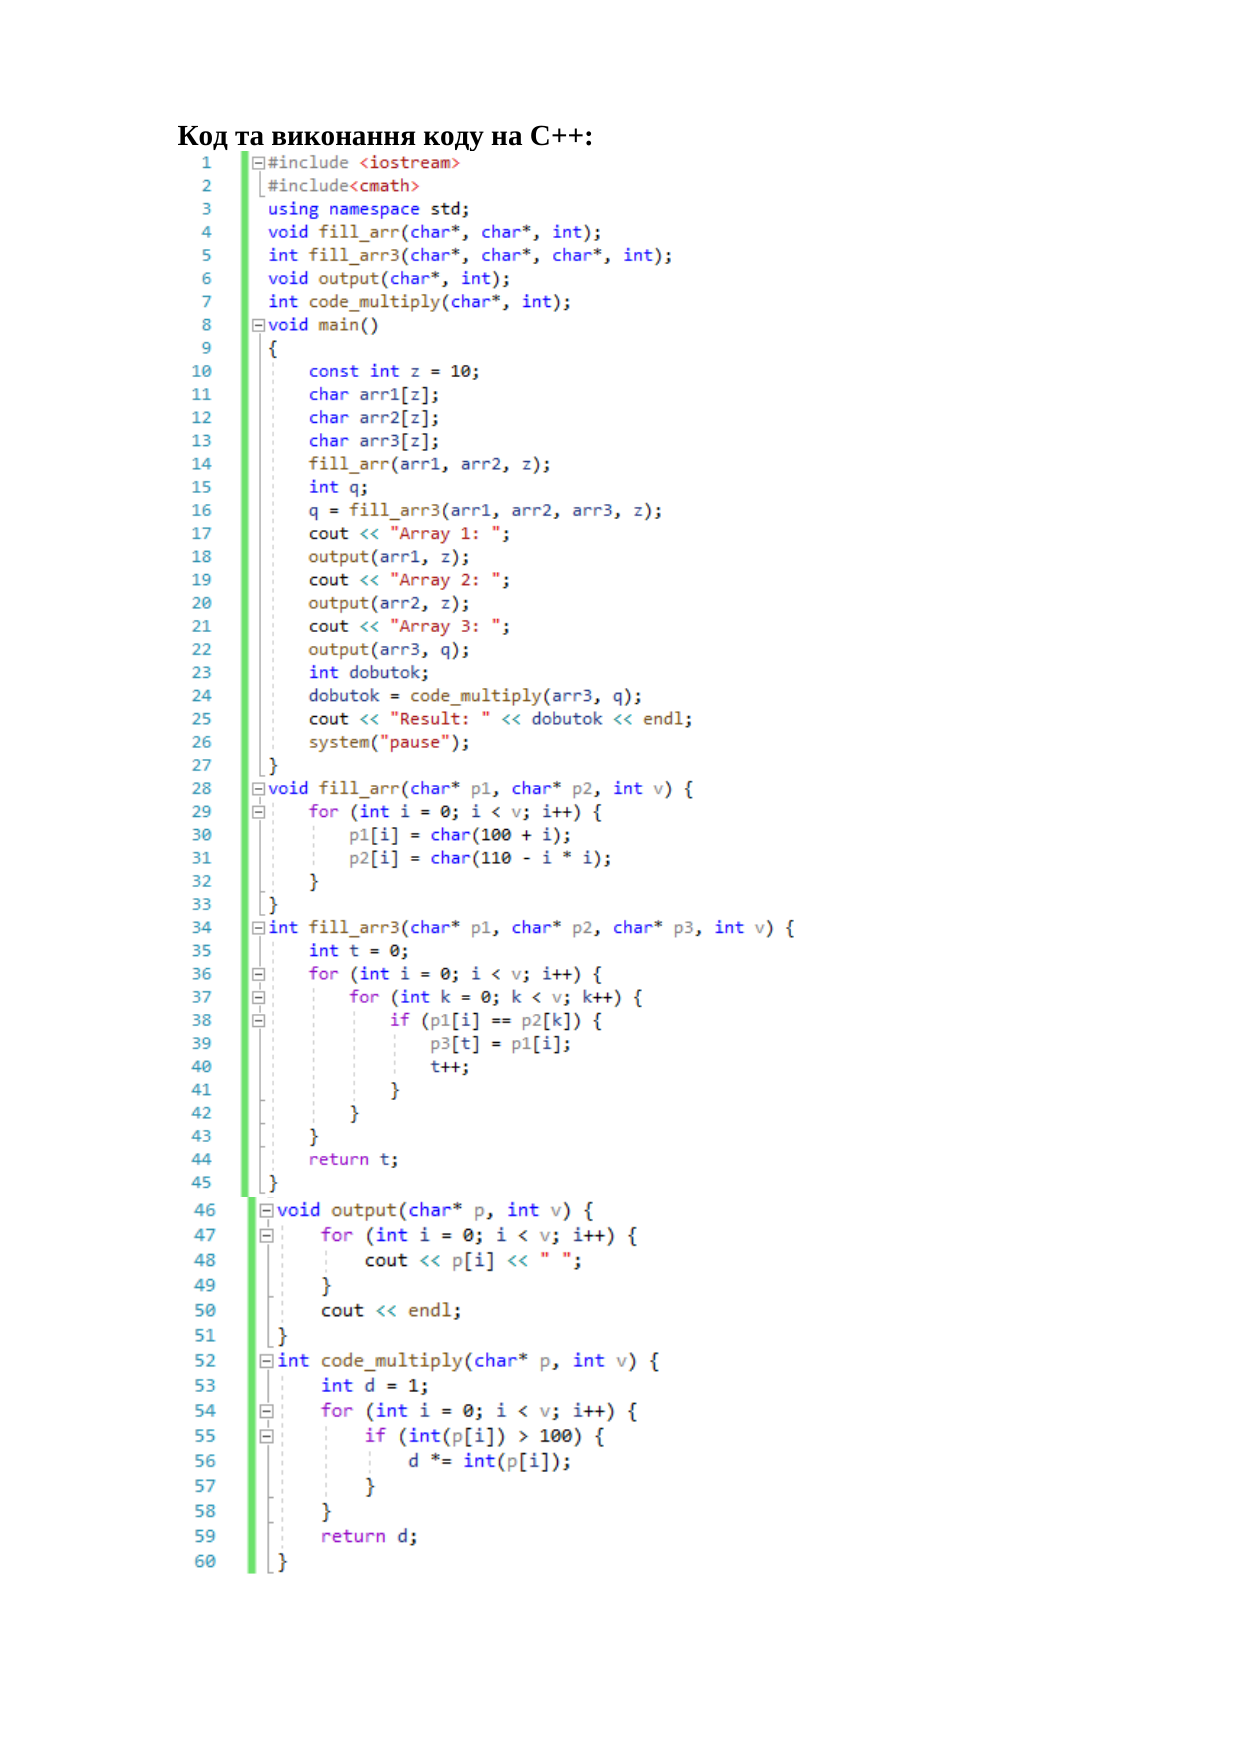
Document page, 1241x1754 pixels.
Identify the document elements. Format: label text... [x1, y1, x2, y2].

text Код та виконання коду на С++: [177, 118, 1152, 152]
picture [177, 151, 876, 1577]
